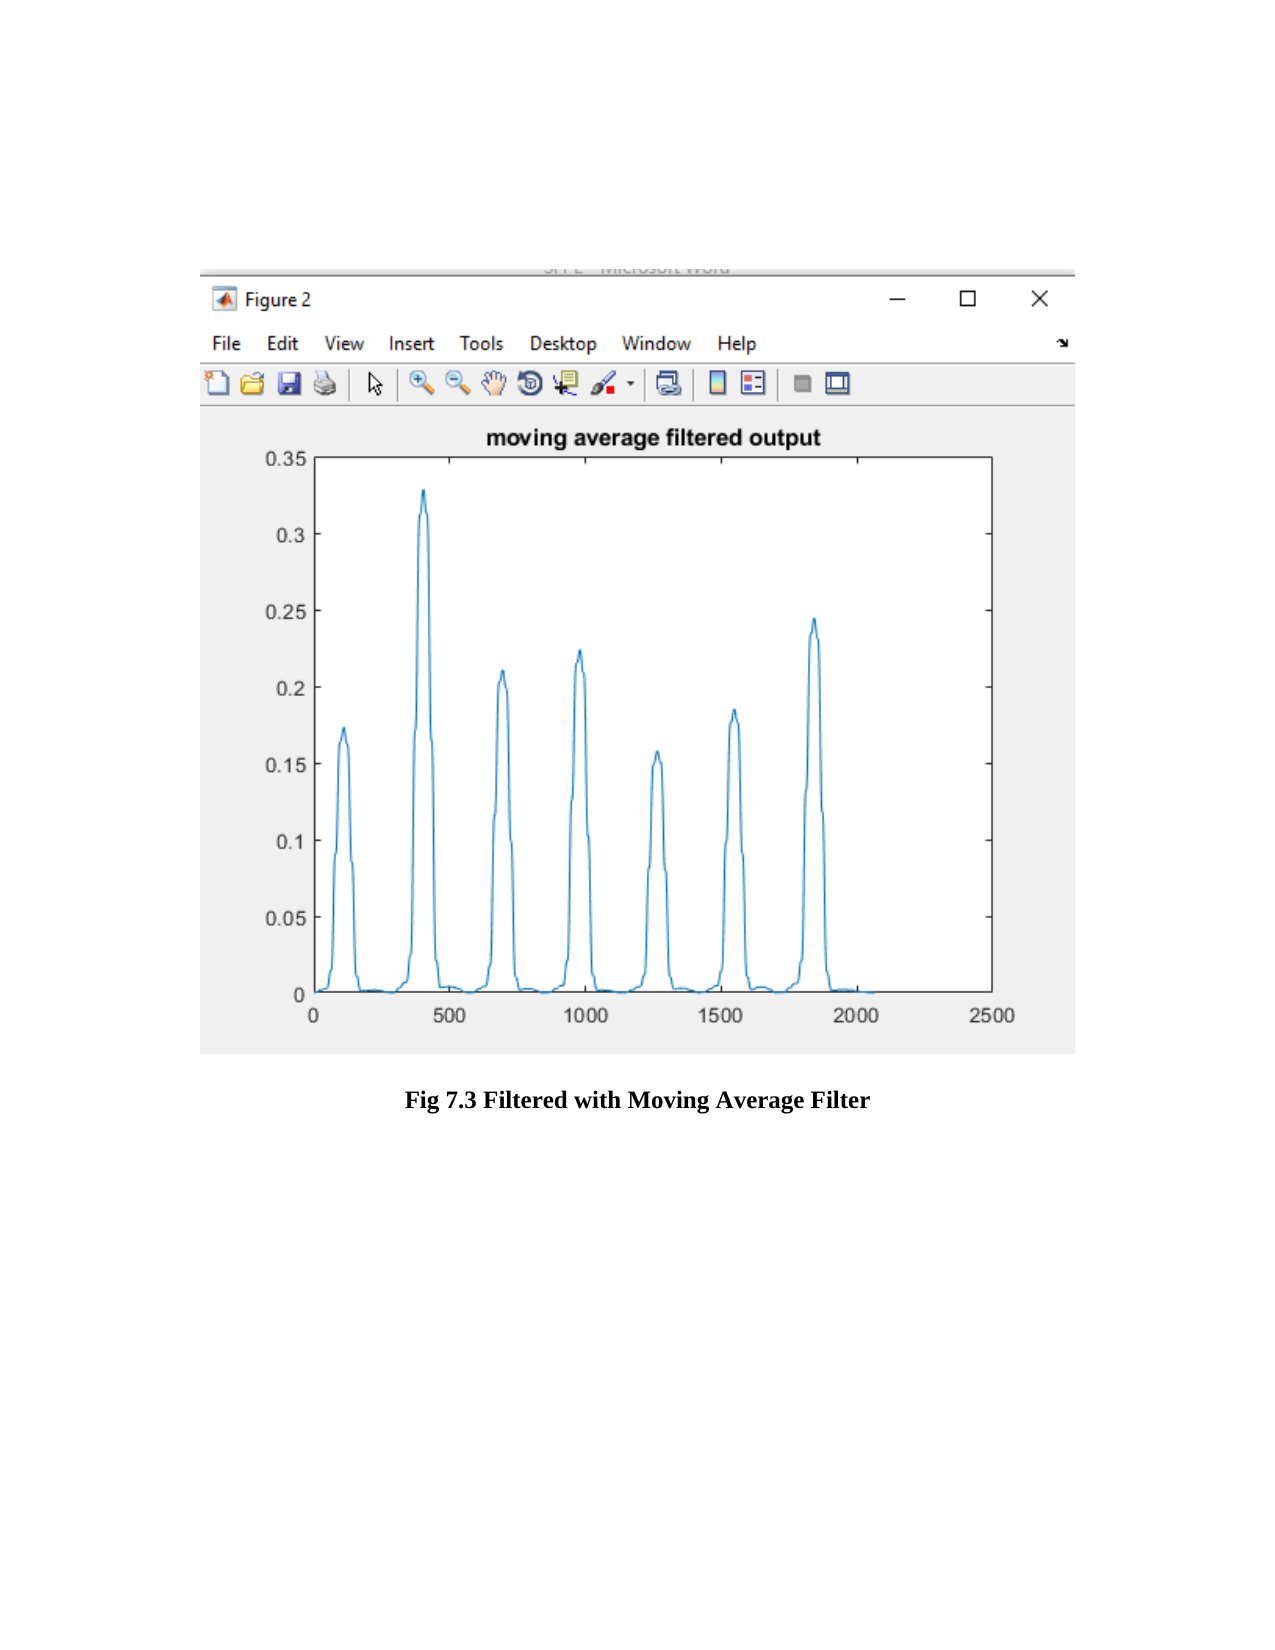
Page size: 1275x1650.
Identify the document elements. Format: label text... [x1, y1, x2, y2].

picture [200, 269, 1075, 1054]
text Fig 7.3 Filtered with Moving Average Filter [150, 1085, 1125, 1113]
